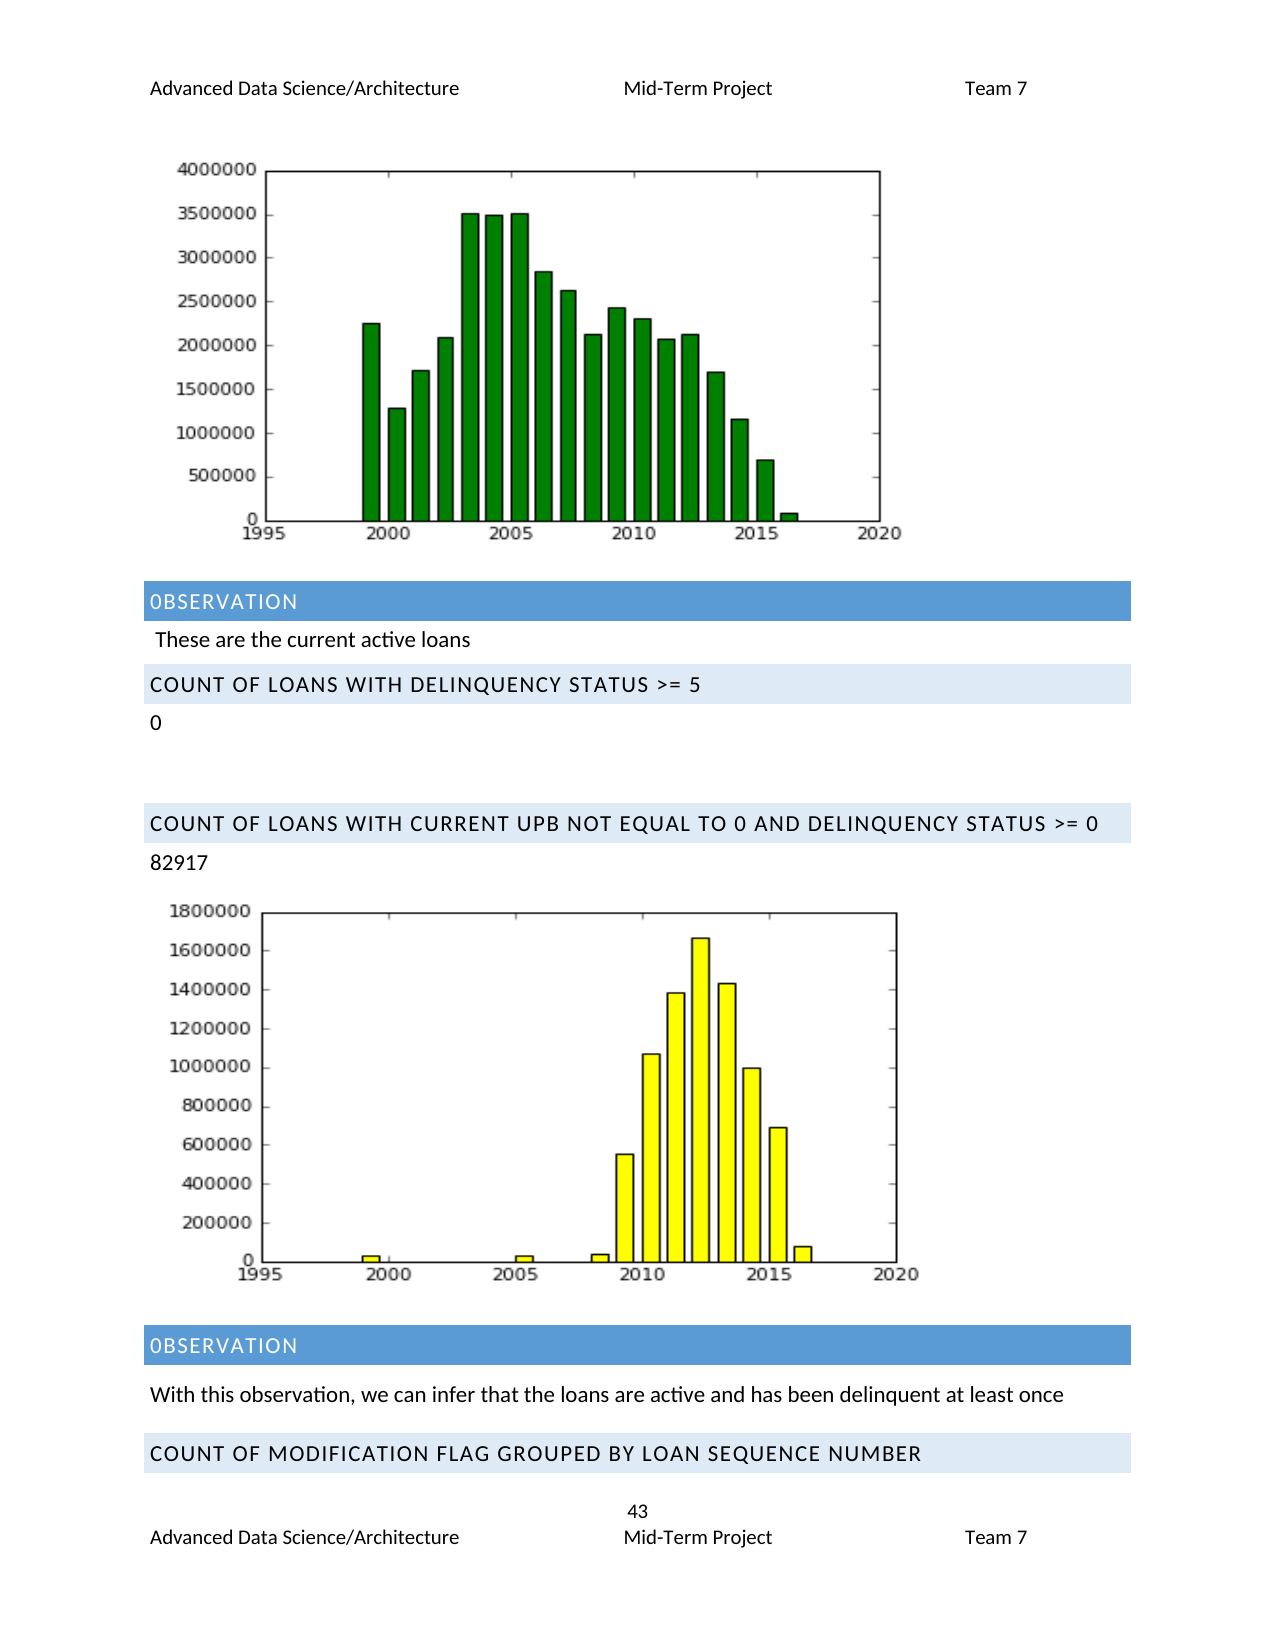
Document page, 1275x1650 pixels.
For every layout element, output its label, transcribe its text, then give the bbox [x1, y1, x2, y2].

text These are the current active loans [150, 625, 1125, 653]
picture [150, 886, 1004, 1301]
subtitle Count of Loans with DELINQUENCY STATUS >= 5 [150, 670, 1125, 698]
text 82917 [150, 848, 1125, 876]
subtitle Count of Modification flag grouped by Loan Sequence Number [150, 1439, 1125, 1467]
subtitle 0BSERVATION [150, 1331, 1125, 1359]
text 0 [150, 708, 1125, 737]
text With this observation, we can infer that the loans are active and has been delinquent at least once [150, 1380, 1125, 1408]
subtitle 0BSERVATION [150, 587, 1125, 615]
subtitle Count of Loans with Current UPB not equal to 0 and DELINQUENCY STATUS >= 0 [150, 809, 1125, 837]
picture [150, 150, 1025, 571]
